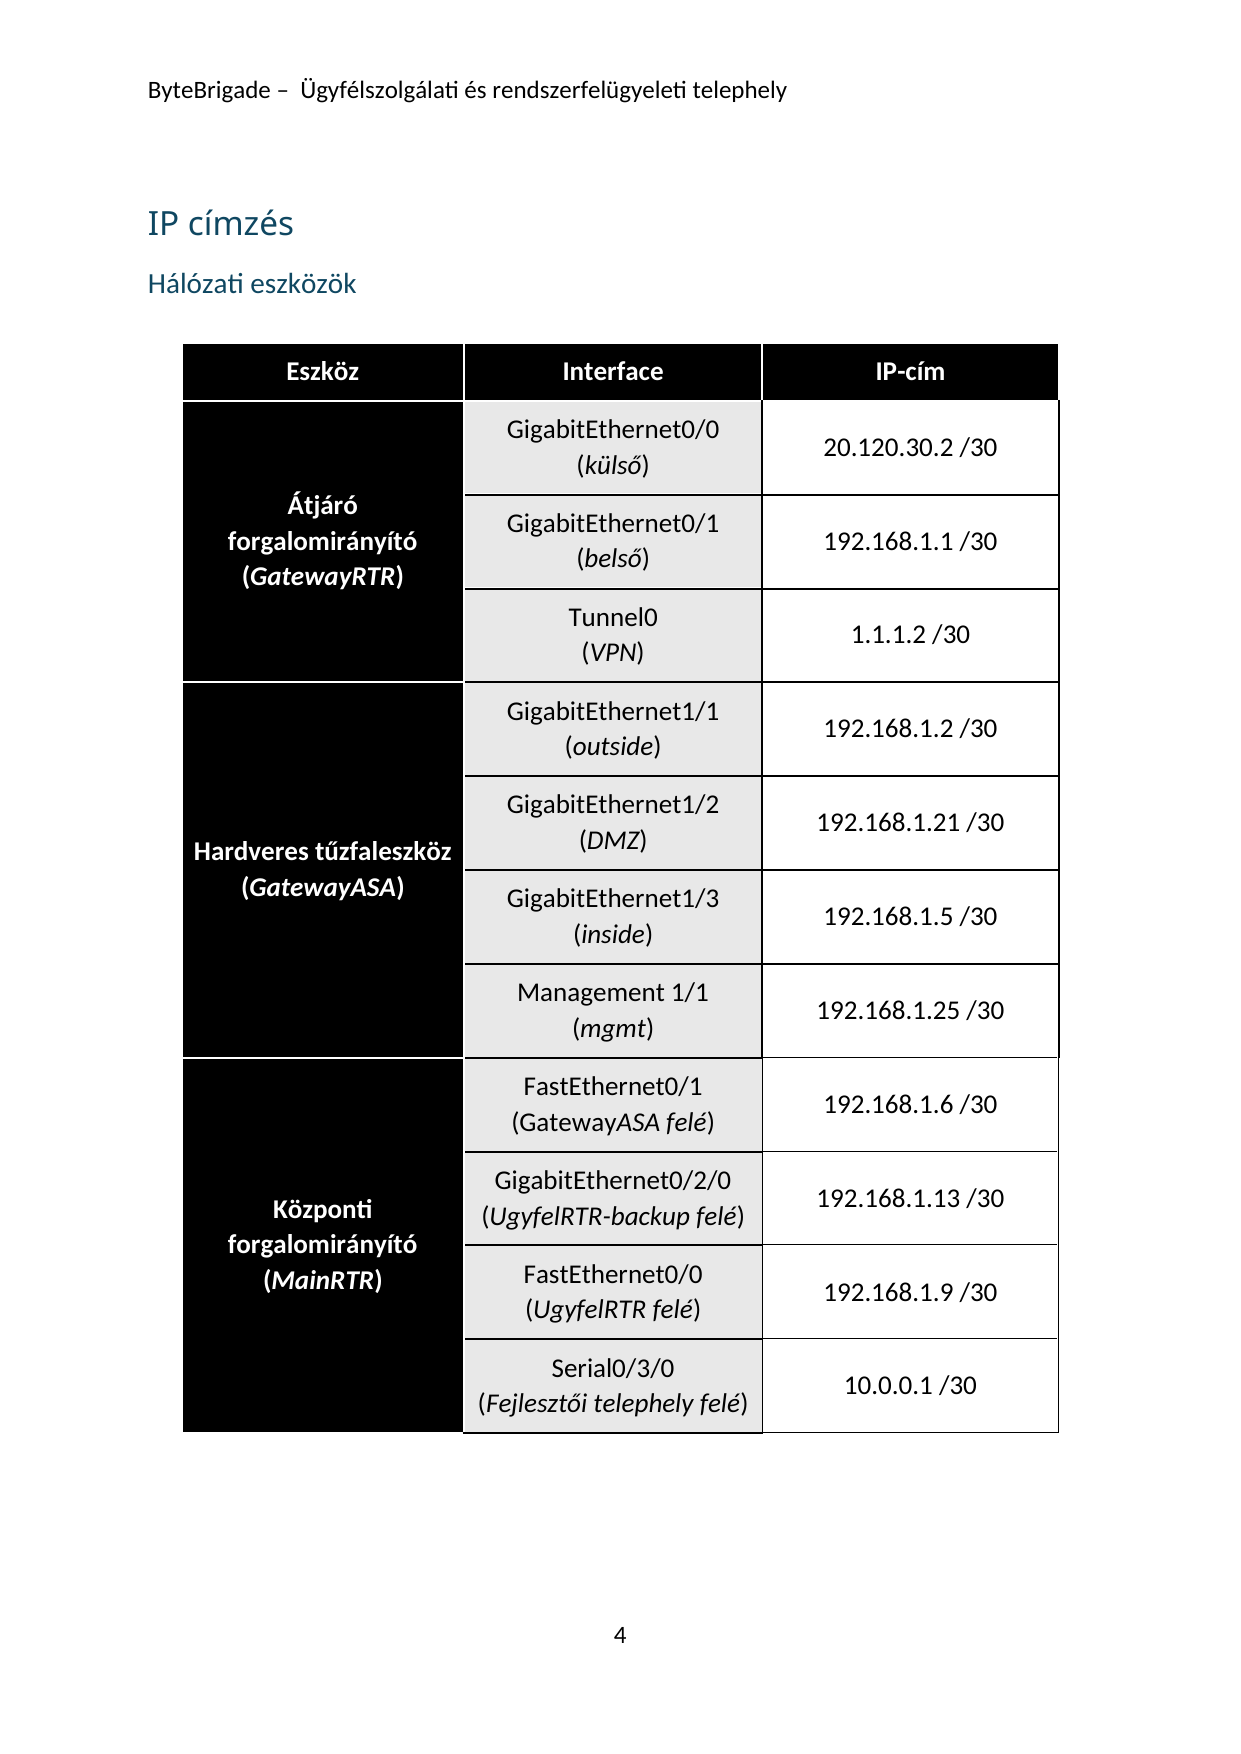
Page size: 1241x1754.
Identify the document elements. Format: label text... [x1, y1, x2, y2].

table_header Interface [465, 344, 761, 400]
table_cell 192.168.1.21 /30 [763, 777, 1058, 869]
table_cell 192.168.1.13 /30 [763, 1151, 1058, 1244]
table_cell 10.0.0.1 /30 [763, 1338, 1058, 1432]
table_cell 20.120.30.2 /30 [763, 402, 1058, 493]
table_cell Tunnel0 (VPN) [465, 590, 761, 681]
table_cell Központi forgalomirányító (MainRTR) [183, 1059, 463, 1432]
table_cell Átjáró forgalomirányító (GatewayRTR) [183, 402, 463, 681]
table_cell 192.168.1.1 /30 [763, 496, 1058, 587]
table_cell 192.168.1.5 /30 [763, 871, 1058, 963]
table_cell Hardveres tűzfaleszköz (GatewayASA) [183, 683, 463, 1057]
table_header IP-cím [763, 344, 1058, 400]
table_cell 1.1.1.2 /30 [763, 590, 1058, 681]
table_cell Serial0/3/0 (Fejlesztői telephely felé) [465, 1340, 762, 1432]
table_cell 192.168.1.2 /30 [763, 683, 1058, 775]
table_header Eszköz [183, 344, 463, 400]
table_cell FastEthernet0/0 (UgyfelRTR felé) [465, 1246, 762, 1338]
table_cell GigabitEthernet0/1 (belső) [465, 496, 761, 587]
table_cell GigabitEthernet0/2/0 (UgyfelRTR-backup felé) [465, 1153, 762, 1244]
table_cell GigabitEthernet1/1 (outside) [465, 683, 761, 775]
subtitle IP címzés [148, 200, 1093, 245]
table_cell 192.168.1.9 /30 [763, 1244, 1058, 1338]
table_cell FastEthernet0/1 (GatewayASA felé) [465, 1059, 762, 1151]
table_cell 192.168.1.6 /30 [763, 1057, 1058, 1151]
subtitle Hálózati eszközök [148, 266, 1093, 301]
table_cell GigabitEthernet1/3 (inside) [465, 871, 761, 963]
table_cell GigabitEthernet0/0 (külső) [465, 402, 761, 493]
table_cell GigabitEthernet1/2 (DMZ) [465, 777, 761, 869]
table_cell Management 1/1 (mgmt) [465, 965, 761, 1057]
table_cell 192.168.1.25 /30 [763, 965, 1058, 1057]
